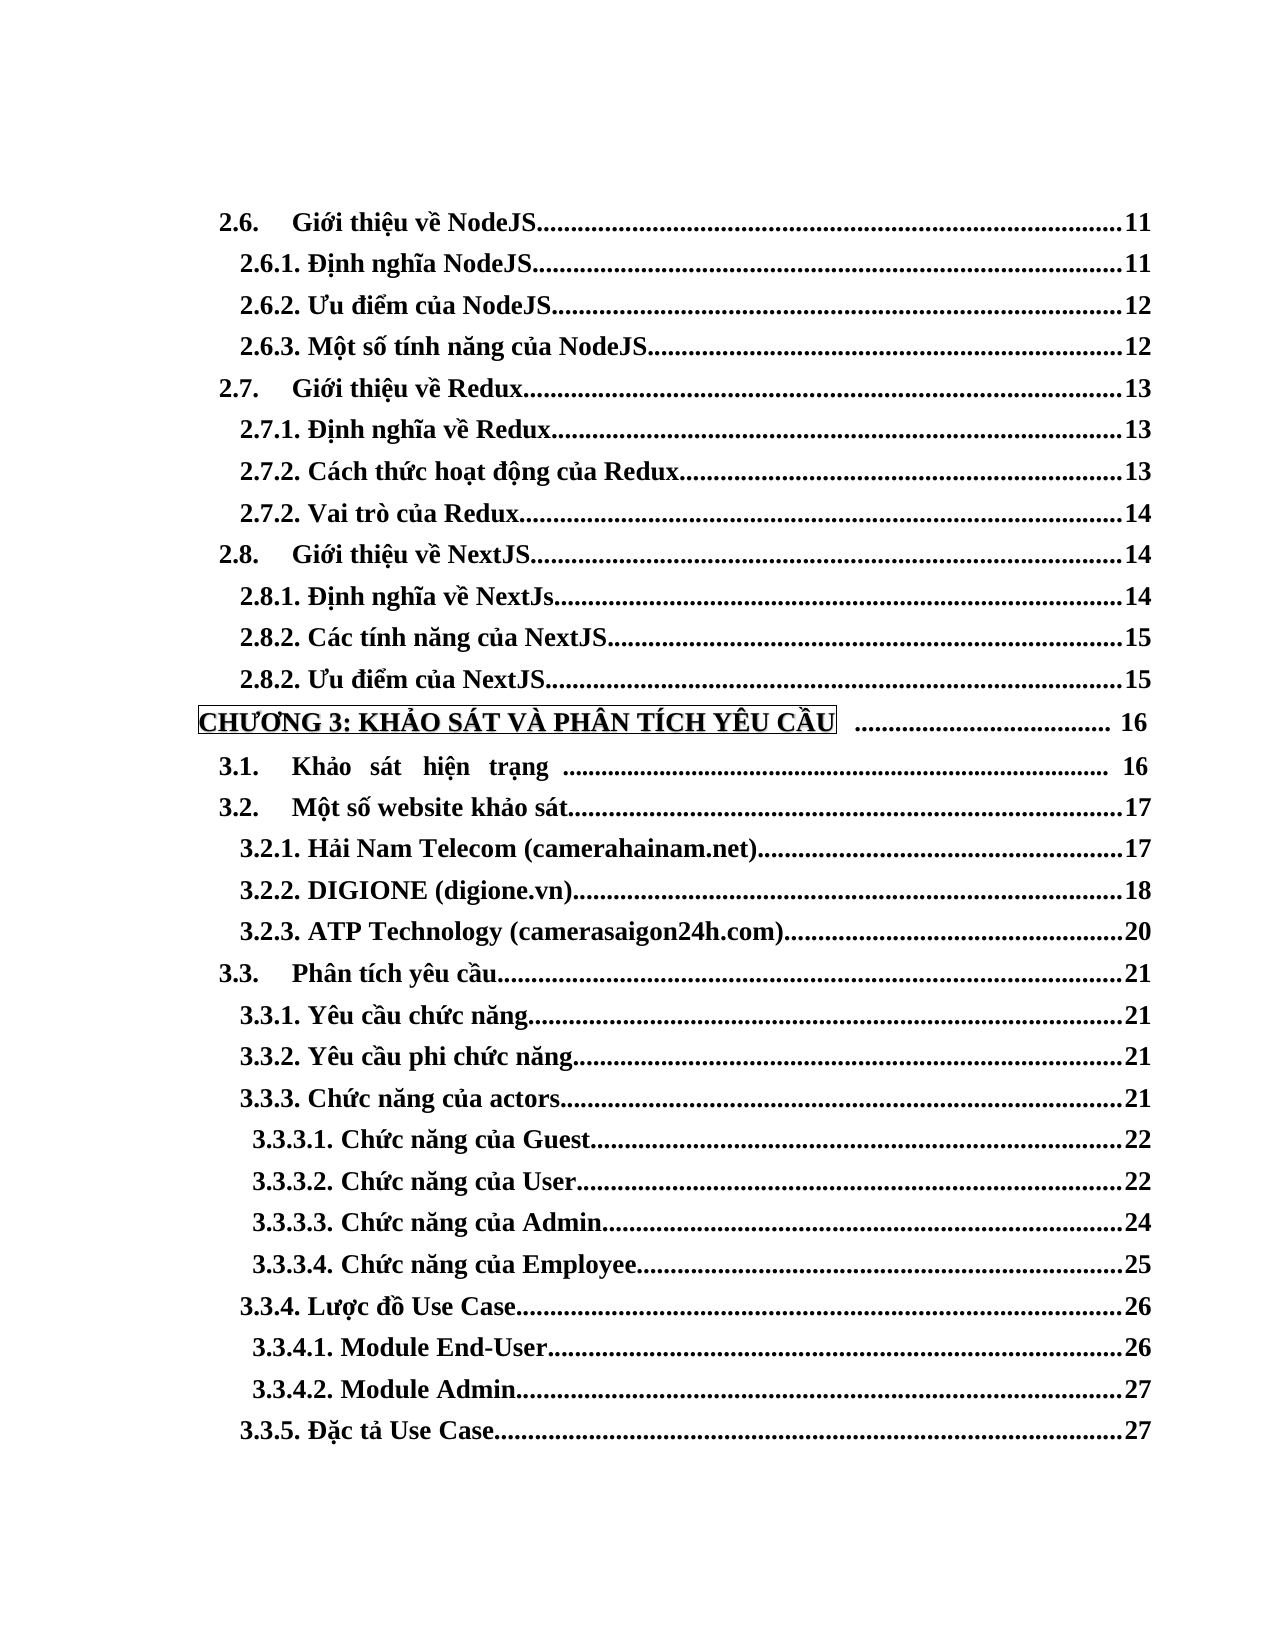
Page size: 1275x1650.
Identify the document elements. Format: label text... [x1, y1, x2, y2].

list Phân tích yêu cầu 21 [218, 957, 1187, 988]
list Chức năng của actors 21 [239, 1082, 1187, 1113]
list Đặc tả Use Case 27 [239, 1414, 1187, 1446]
list Yêu cầu phi chức năng 21 [239, 1040, 1187, 1072]
list Lược đồ Use Case 26 [239, 1290, 1187, 1321]
list Định nghĩa về Redux 13 [239, 413, 1187, 444]
list Chức năng của Admin 24 [252, 1206, 1187, 1238]
list Giới thiệu về NextJS 14 [218, 538, 1187, 569]
list Chức năng của Employee 25 [252, 1248, 1187, 1279]
list Giới thiệu về Redux 13 [218, 372, 1187, 403]
list ATP Technology (camerasaigon24h.com) 20 [239, 915, 1187, 946]
list DIGIONE (digione.vn) 18 [239, 874, 1187, 905]
list Chức năng của Guest 22 [252, 1123, 1187, 1154]
list Một số website khảo sát 17 [218, 793, 1187, 822]
list Hải Nam Telecom (camerahainam.net) 17 [239, 832, 1187, 863]
list Yêu cầu chức năng 21 [239, 999, 1187, 1030]
list Cách thức hoạt động của Redux 13 [239, 455, 1187, 487]
list Định nghĩa NodeJS 11 [239, 247, 1187, 278]
list Một số tính năng của NodeJS 12 [239, 330, 1187, 362]
list Chức năng của User 22 [252, 1165, 1187, 1196]
text 2.8.2. Ưu điểm của NextJS 15 [239, 663, 1187, 694]
list Ưu điểm của NodeJS 12 [239, 289, 1187, 320]
text 2.7.2. Vai trò của Redux 14 [239, 497, 1187, 528]
list Định nghĩa về NextJs 14 [239, 580, 1187, 611]
list Module Admin 27 [252, 1373, 1187, 1404]
list Giới thiệu về NodeJS 11 [218, 206, 1187, 237]
list Các tính năng của NextJS 15 [239, 622, 1187, 653]
list Module End-User 26 [252, 1331, 1187, 1363]
picture [199, 706, 218, 733]
text ...................................... 16 3.1. Khảo sát hiện trạng ..................................................................................... 16 [218, 706, 1152, 781]
